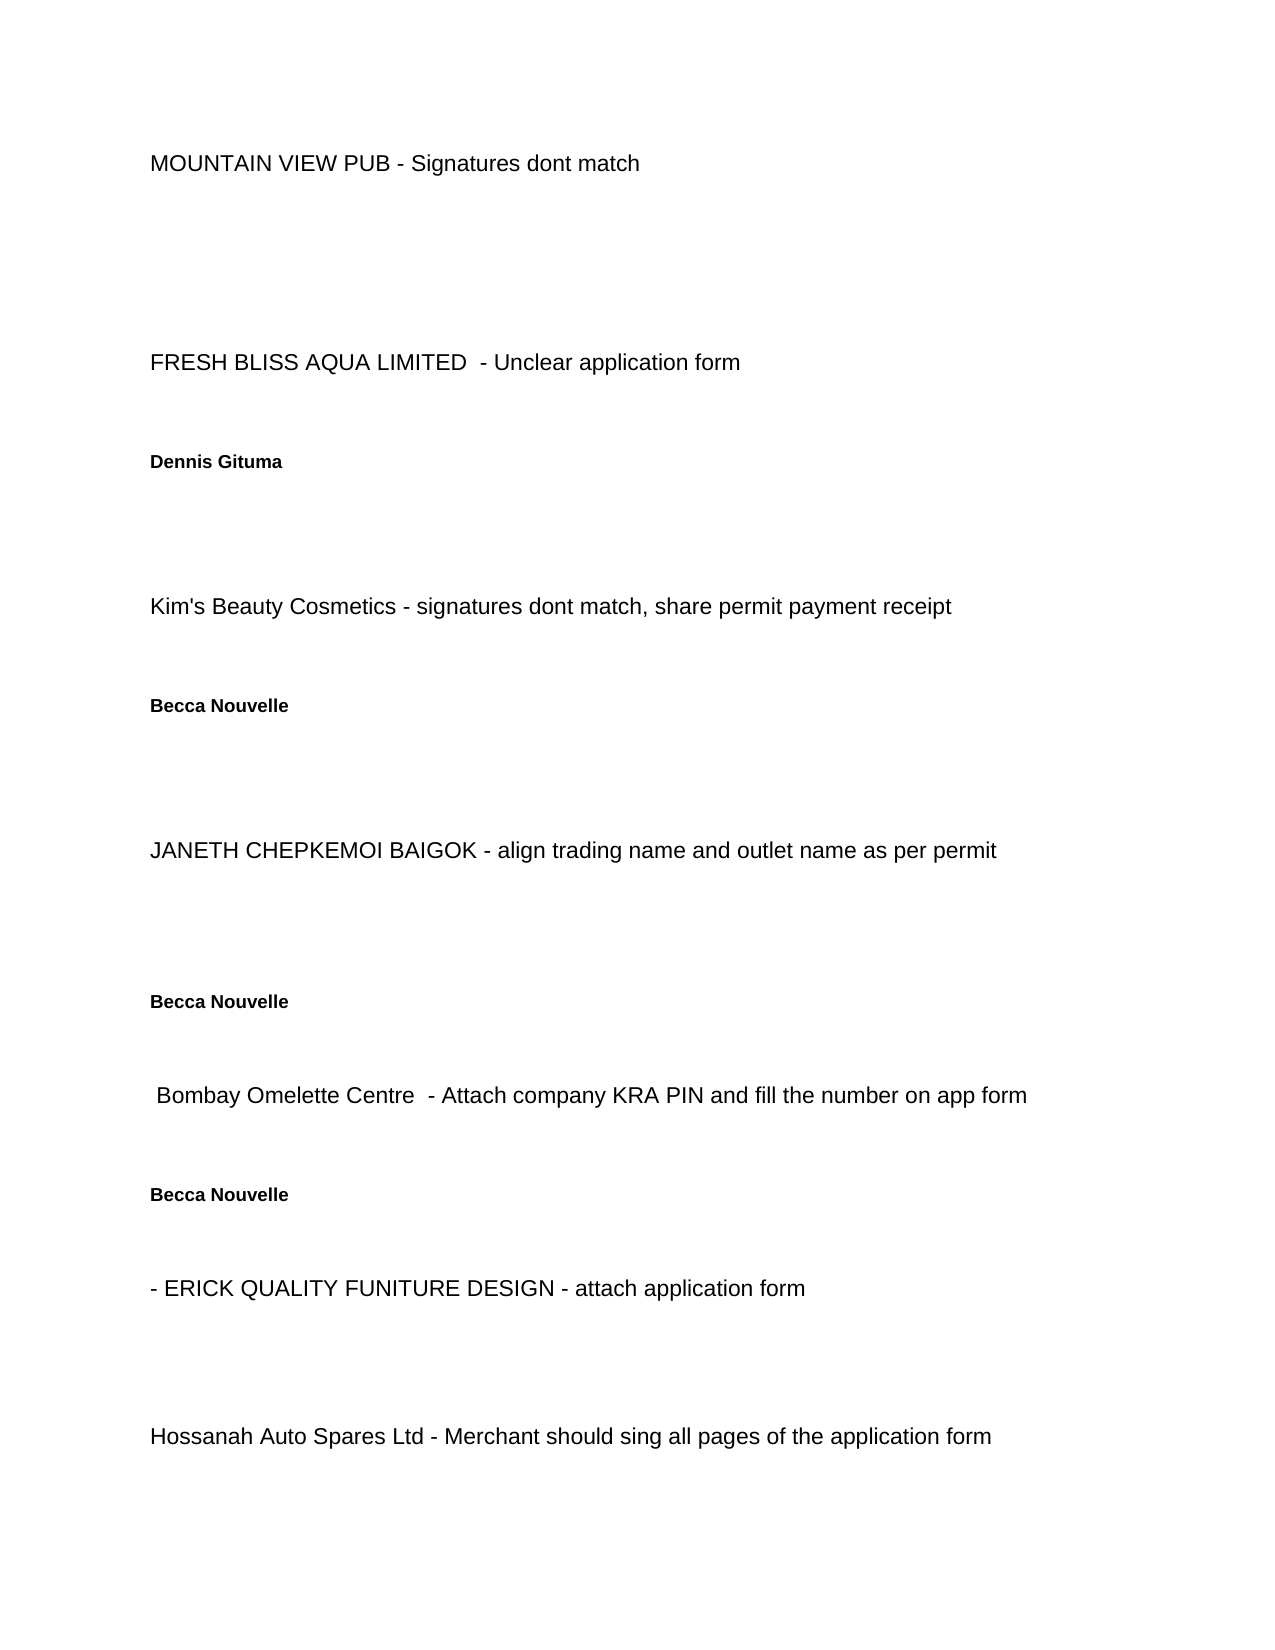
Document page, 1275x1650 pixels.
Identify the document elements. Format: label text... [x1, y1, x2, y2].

text Becca Nouvelle [150, 991, 1125, 1012]
text MOUNTAIN VIEW PUB - Signatures dont match [150, 150, 1125, 176]
text Kim's Beauty Cosmetics - signatures dont match, share permit payment receipt [150, 593, 1125, 619]
text Dennis Gituma [150, 451, 1125, 472]
text Becca Nouvelle [150, 1184, 1125, 1206]
text Bombay Omelette Centre - Attach company KRA PIN and fill the number on app form [150, 1082, 1125, 1108]
text Becca Nouvelle [150, 695, 1125, 717]
text - ERICK QUALITY FUNITURE DESIGN - attach application form [150, 1275, 1125, 1302]
text Hossanah Auto Spares Ltd - Merchant should sing all pages of the application form [150, 1423, 1125, 1449]
text FRESH BLISS AQUA LIMITED - Unclear application form [150, 349, 1125, 375]
text JANETH CHEPKEMOI BAIGOK - align trading name and outlet name as per permit [150, 837, 1125, 864]
